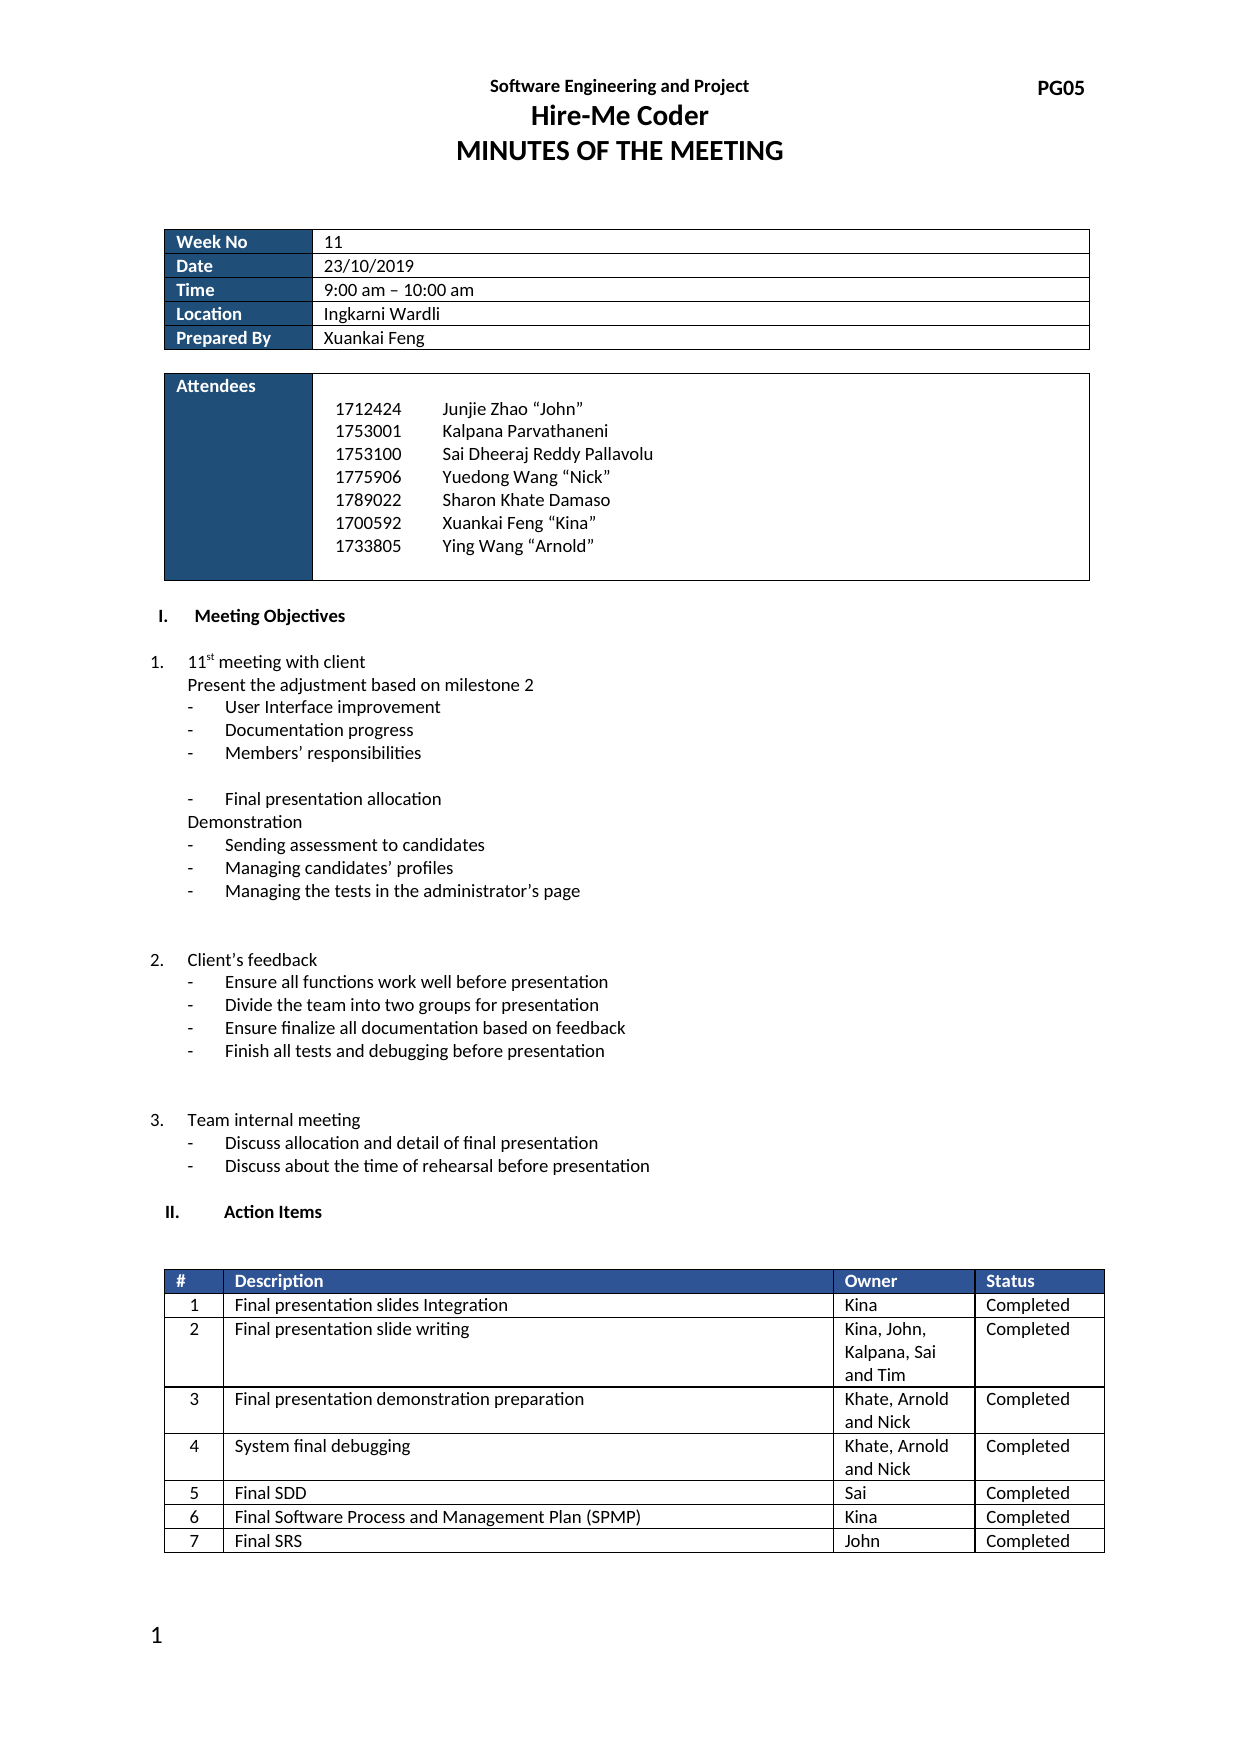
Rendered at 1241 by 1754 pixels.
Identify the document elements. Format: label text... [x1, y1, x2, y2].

table_cell Location [165, 302, 312, 325]
list Action Items [165, 1200, 1090, 1223]
table_cell 4 [165, 1434, 223, 1480]
list Ensure finalize all documentation based on feedback [187, 1017, 1090, 1039]
list Ensure all functions work well before presentation [187, 971, 1090, 994]
table_cell Khate, Arnold and Nick [834, 1434, 974, 1480]
table_cell 2 [165, 1318, 223, 1386]
table_header [313, 374, 1089, 580]
list Discuss about the time of rehearsal before presentation [187, 1154, 1090, 1177]
table_header 11 [313, 230, 1089, 253]
table_cell 1 [165, 1294, 223, 1317]
table_cell Ingkarni Wardli [313, 302, 1089, 325]
list User Interface improvement [187, 696, 1090, 719]
table_cell 3 [165, 1388, 223, 1433]
table_cell Final presentation demonstration preparation [224, 1388, 833, 1433]
table_cell Final presentation slide writing [224, 1318, 833, 1386]
table_cell 23/10/2019 [313, 254, 1089, 277]
table_cell Completed [976, 1481, 1104, 1504]
list Client’s feedback [150, 948, 1090, 971]
table_cell Final presentation slides Integration [224, 1294, 833, 1317]
list Present the adjustment based on milestone 2 [187, 673, 1090, 696]
table_cell Kina [834, 1294, 974, 1317]
list Meeting Objectives [158, 604, 1090, 627]
list Divide the team into two groups for presentation [187, 994, 1090, 1017]
list Documentation progress [187, 719, 1090, 742]
list Team internal meeting [150, 1108, 1090, 1131]
table_header Description [224, 1270, 833, 1293]
table_cell Final SDD [224, 1481, 833, 1504]
list Finish all tests and debugging before presentation [187, 1039, 1090, 1062]
table_cell 9:00 am – 10:00 am [313, 278, 1089, 301]
list Discuss allocation and detail of final presentation [187, 1131, 1090, 1154]
table_cell Completed [976, 1294, 1104, 1317]
table_header Status [976, 1270, 1104, 1293]
list Managing candidates’ profiles [187, 856, 1090, 879]
text Demonstration [187, 810, 1090, 833]
table_cell Sai [834, 1481, 974, 1504]
table_header # [165, 1270, 223, 1293]
table_cell John [834, 1529, 974, 1552]
table_cell Completed [976, 1388, 1104, 1433]
table_cell Completed [976, 1505, 1104, 1528]
table_cell Khate, Arnold and Nick [834, 1388, 974, 1433]
table_cell 5 [165, 1481, 223, 1504]
table_cell Kina [834, 1505, 974, 1528]
table_cell Prepared By [165, 326, 312, 349]
table_cell Final SRS [224, 1529, 833, 1552]
table_header Attendees [165, 374, 312, 580]
table_cell Xuankai Feng [313, 326, 1089, 349]
table_header Week No [165, 230, 312, 253]
list Members’ responsibilities [187, 742, 1090, 764]
list Sending assessment to candidates [187, 833, 1090, 856]
table_cell Completed [976, 1529, 1104, 1552]
table_header Owner [834, 1270, 974, 1293]
list Final presentation allocation [187, 787, 1090, 810]
table_cell 7 [165, 1529, 223, 1552]
table_cell System final debugging [224, 1434, 833, 1480]
list Managing the tests in the administrator’s page [187, 879, 1090, 902]
list 11st meeting with client [150, 650, 1090, 673]
table_cell Kina, John, Kalpana, Sai and Tim [834, 1318, 974, 1386]
table_cell Final Software Process and Management Plan (SPMP) [224, 1505, 833, 1528]
table_cell Completed [976, 1434, 1104, 1480]
table_cell Date [165, 254, 312, 277]
table_cell Time [165, 278, 312, 301]
table_cell 6 [165, 1505, 223, 1528]
table_cell Completed [976, 1318, 1104, 1386]
